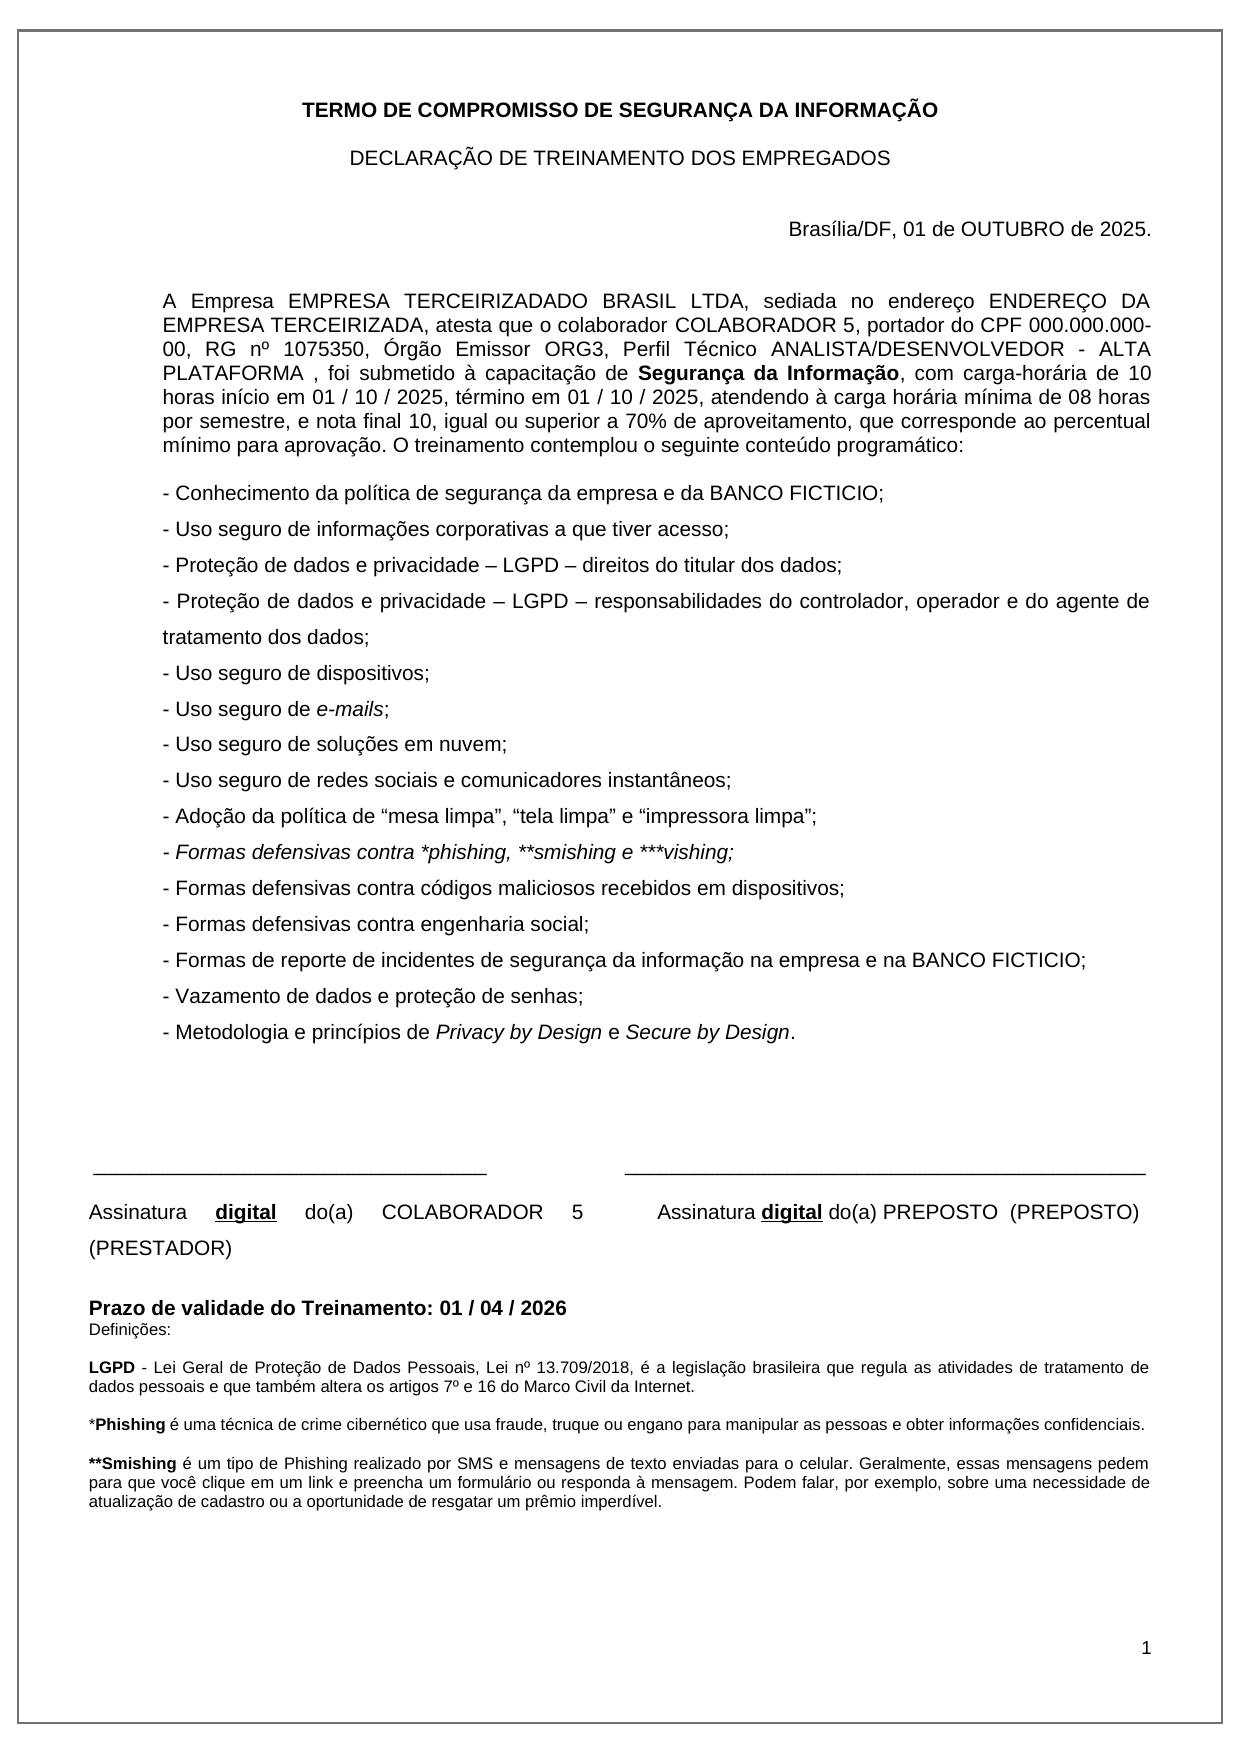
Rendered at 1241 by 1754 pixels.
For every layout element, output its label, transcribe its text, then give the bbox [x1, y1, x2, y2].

text - Proteção de dados e privacidade – LGPD – direitos do titular dos dados; [162, 553, 1152, 577]
text - Vazamento de dados e proteção de senhas; [162, 984, 1152, 1008]
text __________________________________ _____________________________________________ [89, 1152, 1152, 1176]
text A Empresa EMPRESA TERCEIRIZADADO BRASIL LTDA, sediada no endereço ENDEREÇO DA EMPRESA TERCEIRIZADA, atesta que o colaborador COLABORADOR 5, portador do CPF 000.000.000-00, RG nº 1075350, Órgão Emissor ORG3, Perfil Técnico ANALISTA DEV POWER BUILDER , foi submetido à capacitação de Segurança da Informação, com carga-horária de 10 horas início em 06 / 08 / 2025, término em 06 / 08 / 2025, atendendo à carga horária mínima de 08 horas por semestre, e nota final 10, igual ou superior a 70% de aproveitamento, que corresponde ao percentual mínimo para aprovação. O treinamento contemplou o seguinte conteúdo programático: [162, 289, 1152, 457]
text Brasília/DF, 06 de AGOSTO de 2025. [89, 217, 1152, 241]
text - Uso seguro de soluções em nuvem; [162, 732, 1152, 756]
text - Conhecimento da política de segurança da empresa e da BANCO FICTICIO; [162, 481, 1152, 505]
text TERMO DE COMPROMISSO DE SEGURANÇA DA INFORMAÇÃO [89, 97, 1152, 121]
text - Formas defensivas contra *phishing, **smishing e ***vishing; [162, 840, 1152, 864]
text **Smishing é um tipo de Phishing realizado por SMS e mensagens de texto enviadas para o celular. Geralmente, essas mensagens pedem para que você clique em um link e preencha um formulário ou responda à mensagem. Podem falar, por exemplo, sobre uma necessidade de atualização de cadastro ou a oportunidade de resgatar um prêmio imperdível. [89, 1453, 1152, 1511]
text Definições: [89, 1319, 1152, 1338]
text - Formas defensivas contra códigos maliciosos recebidos em dispositivos; [162, 876, 1152, 900]
text LGPD - Lei Geral de Proteção de Dados Pessoais, Lei nº 13.709/2018, é a legislação brasileira que regula as atividades de tratamento de dados pessoais e que também altera os artigos 7º e 16 do Marco Civil da Internet. [89, 1358, 1152, 1396]
text DECLARAÇÃO DE TREINAMENTO DOS EMPREGADOS [89, 145, 1152, 169]
text - Metodologia e princípios de Privacy by Design e Secure by Design. [162, 1020, 1152, 1044]
text Assinatura digital do(a) COLABORADOR 5 (PRESTADOR) [89, 1199, 583, 1259]
text - Formas de reporte de incidentes de segurança da informação na empresa e na BANCO FICTICIO; [162, 948, 1152, 972]
text - Formas defensivas contra engenharia social; [162, 912, 1152, 936]
text Assinatura digital do(a) PREPOSTO (PREPOSTO) [657, 1199, 1152, 1223]
text - Adoção da política de “mesa limpa”, “tela limpa” e “impressora limpa”; [162, 804, 1152, 828]
text - Uso seguro de informações corporativas a que tiver acesso; [162, 517, 1152, 541]
text - Proteção de dados e privacidade – LGPD – responsabilidades do controlador, operador e do agente de tratamento dos dados; [162, 588, 1152, 648]
text - Uso seguro de dispositivos; [162, 660, 1152, 684]
text *Phishing é uma técnica de crime cibernético que usa fraude, truque ou engano para manipular as pessoas e obter informações confidenciais. [89, 1415, 1152, 1434]
text - Uso seguro de redes sociais e comunicadores instantâneos; [162, 768, 1152, 792]
text - Uso seguro de e-mails; [162, 696, 1152, 720]
text Prazo de validade do Treinamento: 06 / 02 / 2026 [89, 1295, 1152, 1319]
